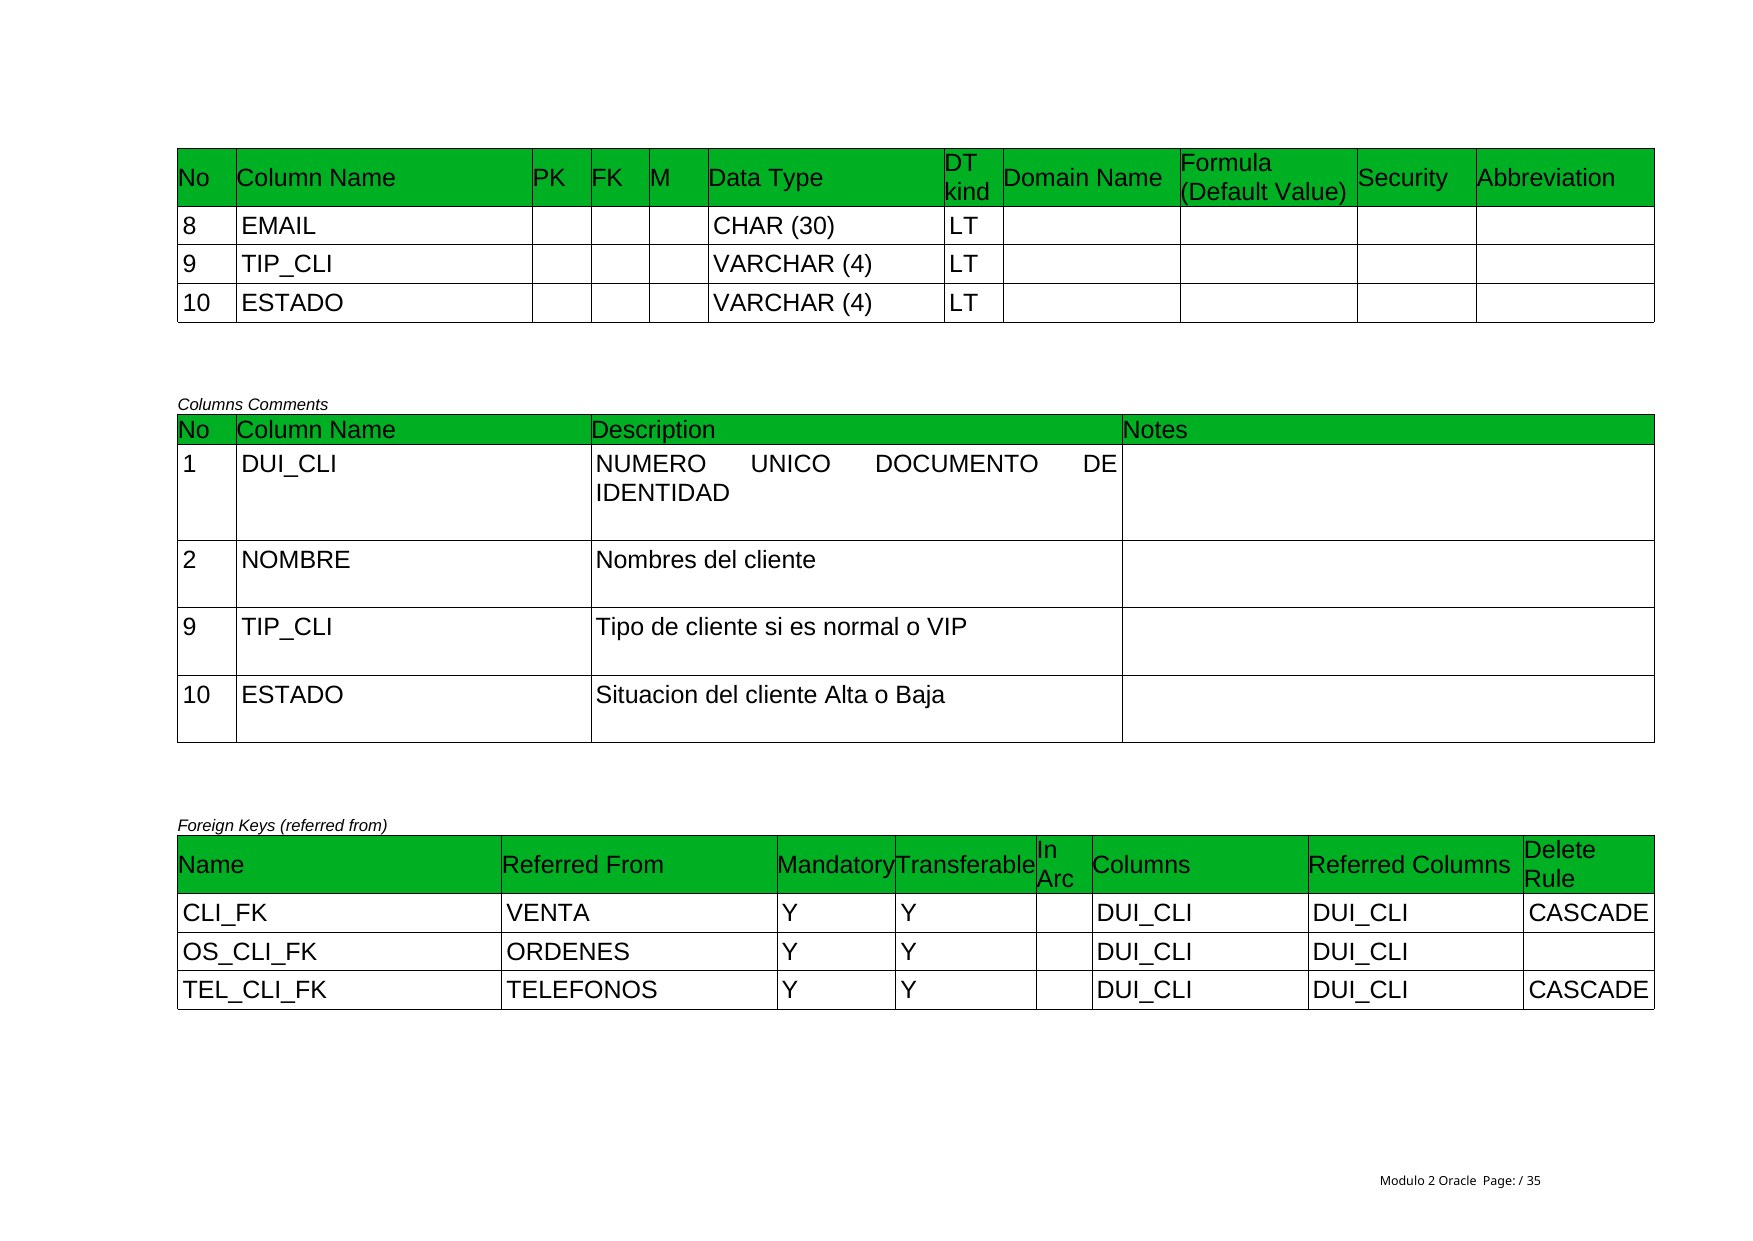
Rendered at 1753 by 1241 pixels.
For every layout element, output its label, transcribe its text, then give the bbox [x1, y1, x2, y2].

table_cell [1004, 245, 1180, 283]
table_cell DUI_CLI [1309, 894, 1523, 931]
table_cell EMAIL [237, 207, 532, 244]
table_cell [1004, 284, 1180, 322]
table_header Columns [1093, 836, 1308, 893]
table_header Abbreviation [1477, 149, 1654, 206]
table_header Delete Rule [1524, 836, 1654, 893]
table_cell [1037, 894, 1092, 931]
table_cell [650, 245, 708, 283]
table_cell [1524, 933, 1654, 970]
table_cell DUI_CLI [1093, 971, 1308, 1009]
table_cell 10 [178, 284, 236, 322]
table_cell CASCADE [1524, 894, 1654, 931]
table_header PK [533, 149, 591, 206]
table_cell [1181, 284, 1357, 322]
table_header FK [592, 149, 649, 206]
table_cell [650, 207, 708, 244]
table_cell [1123, 445, 1654, 540]
table_cell 10 [178, 676, 236, 742]
table_cell [650, 284, 708, 322]
table_cell CASCADE [1524, 971, 1654, 1009]
table_header Name [178, 836, 501, 893]
table_header M [650, 149, 708, 206]
table_cell Nombres del cliente [592, 541, 1122, 607]
table_cell [1037, 971, 1092, 1009]
table_header Description [592, 415, 1122, 444]
table_cell [1358, 245, 1476, 283]
table_cell [1037, 933, 1092, 970]
table_cell 1 [178, 445, 236, 540]
table_cell [1358, 284, 1476, 322]
table_cell [1358, 207, 1476, 244]
text Foreign Keys (referred from) [177, 816, 1575, 835]
table_cell [533, 245, 591, 283]
table_cell [592, 284, 649, 322]
table_cell 8 [178, 207, 236, 244]
table_cell NUMERO UNICO DOCUMENTO DE IDENTIDAD [592, 445, 1122, 540]
table_header No [178, 149, 236, 206]
table_cell [1123, 541, 1654, 607]
table_header Column Name [237, 415, 591, 444]
table_cell DUI_CLI [1093, 933, 1308, 970]
table_header Data Type [709, 149, 944, 206]
table_header In Arc [1037, 836, 1092, 893]
table_header No [178, 415, 236, 444]
table_cell CHAR (30) [709, 207, 944, 244]
table_cell NOMBRE [237, 541, 591, 607]
table_cell VENTA [502, 894, 777, 931]
table_cell [1181, 245, 1357, 283]
table_cell Y [778, 971, 895, 1009]
table_cell [1477, 284, 1654, 322]
table_cell [1181, 207, 1357, 244]
table_cell TIP_CLI [237, 245, 532, 283]
table_cell TELEFONOS [502, 971, 777, 1009]
table_cell LT [945, 284, 1003, 322]
table_header Security [1358, 149, 1476, 206]
table_header Domain Name [1004, 149, 1180, 206]
table_header Notes [1123, 415, 1654, 444]
table_cell VARCHAR (4) [709, 245, 944, 283]
table_cell [1123, 608, 1654, 674]
table_header Formula (Default Value) [1181, 149, 1357, 206]
table_cell Situacion del cliente Alta o Baja [592, 676, 1122, 742]
table_cell ORDENES [502, 933, 777, 970]
table_cell Y [778, 894, 895, 931]
table_header Referred Columns [1309, 836, 1523, 893]
table_cell ESTADO [237, 676, 591, 742]
table_cell 2 [178, 541, 236, 607]
table_cell [1477, 245, 1654, 283]
table_cell DUI_CLI [237, 445, 591, 540]
table_header Mandatory [778, 836, 895, 893]
table_cell Tipo de cliente si es normal o VIP [592, 608, 1122, 674]
table_cell LT [945, 245, 1003, 283]
table_cell TIP_CLI [237, 608, 591, 674]
table_cell Y [896, 933, 1036, 970]
table_cell [533, 284, 591, 322]
table_cell Y [778, 933, 895, 970]
table_cell [1004, 207, 1180, 244]
text Columns Comments [177, 395, 1575, 414]
table_cell [592, 245, 649, 283]
table_header Transferable [896, 836, 1036, 893]
table_cell DUI_CLI [1093, 894, 1308, 931]
table_cell [533, 207, 591, 244]
table_cell [1123, 676, 1654, 742]
table_cell LT [945, 207, 1003, 244]
table_header DT kind [945, 149, 1003, 206]
table_header Referred From [502, 836, 777, 893]
table_cell [592, 207, 649, 244]
table_cell TEL_CLI_FK [178, 971, 501, 1009]
table_header Column Name [237, 149, 532, 206]
table_cell 9 [178, 608, 236, 674]
table_cell Y [896, 971, 1036, 1009]
table_cell DUI_CLI [1309, 933, 1523, 970]
table_cell VARCHAR (4) [709, 284, 944, 322]
table_cell ESTADO [237, 284, 532, 322]
table_cell CLI_FK [178, 894, 501, 931]
table_cell Y [896, 894, 1036, 931]
table_cell DUI_CLI [1309, 971, 1523, 1009]
table_cell [1477, 207, 1654, 244]
table_cell 9 [178, 245, 236, 283]
table_cell OS_CLI_FK [178, 933, 501, 970]
